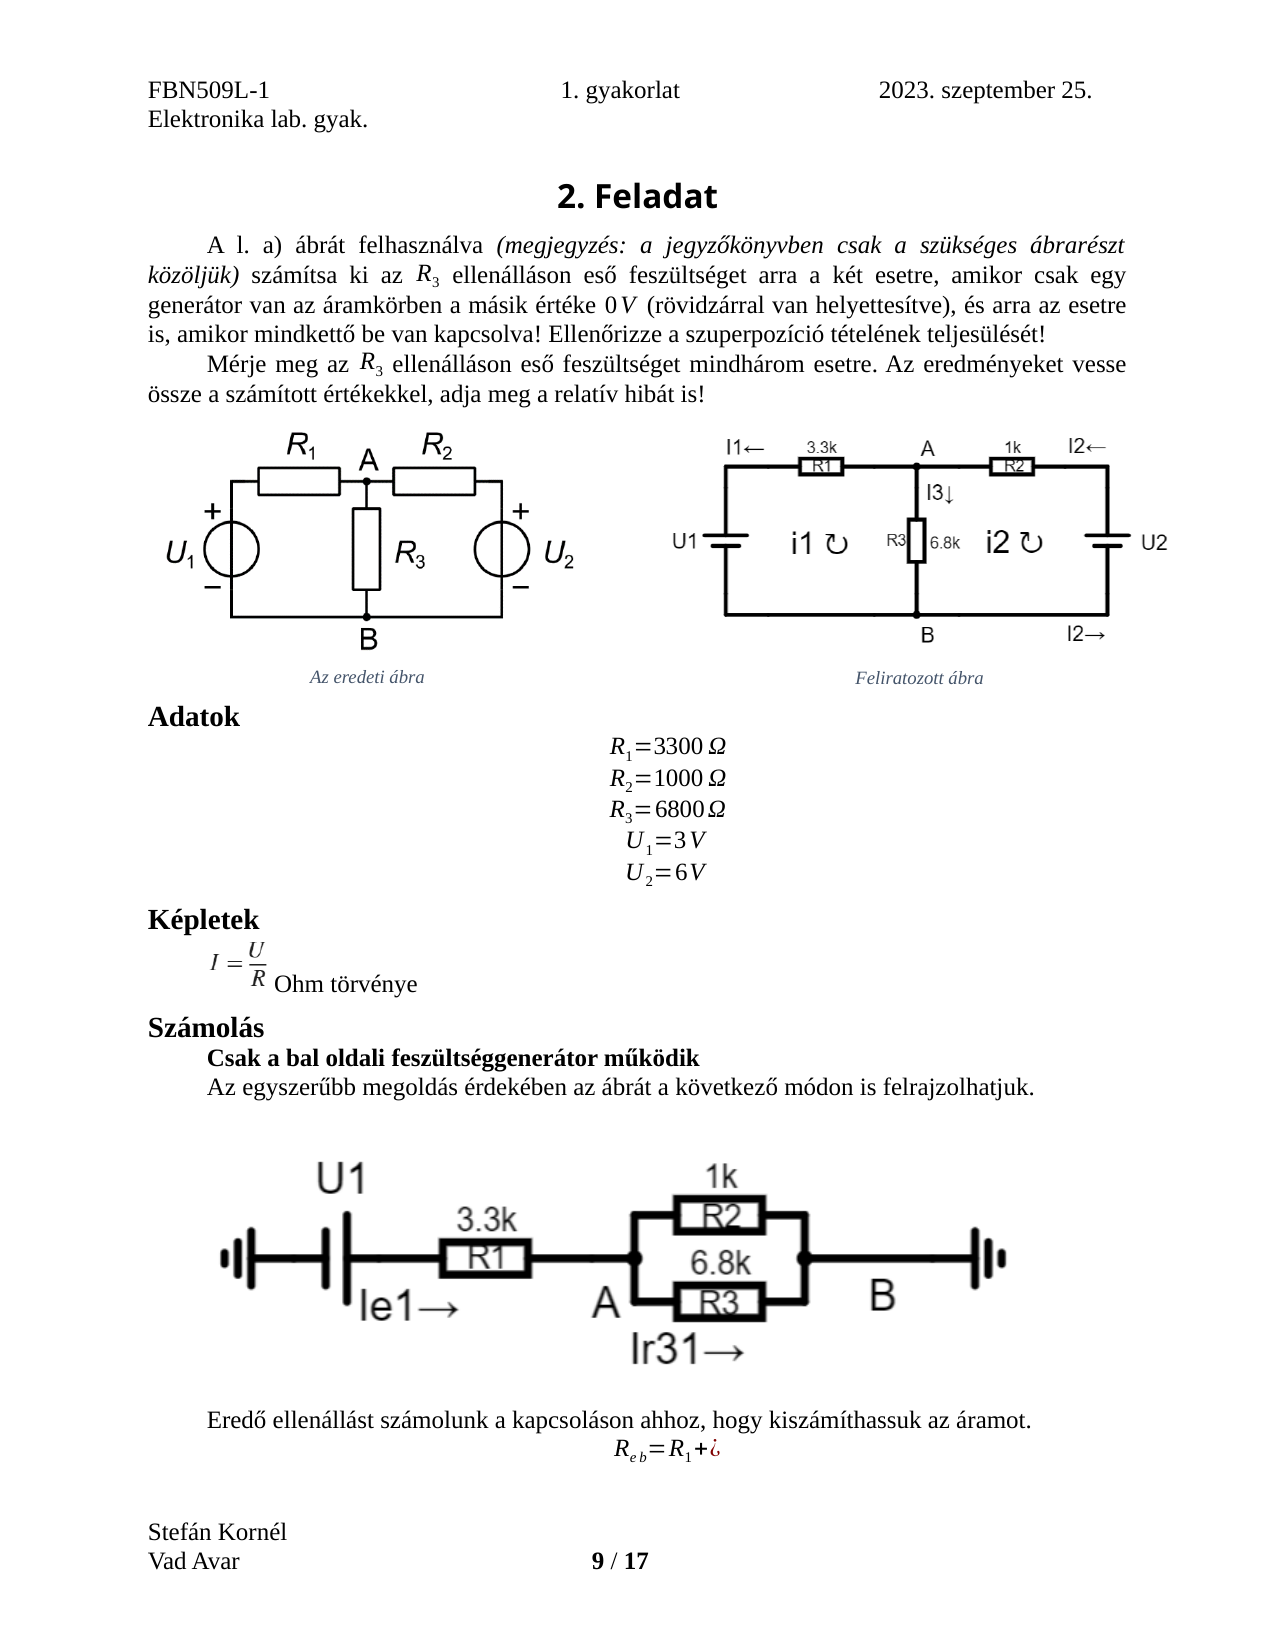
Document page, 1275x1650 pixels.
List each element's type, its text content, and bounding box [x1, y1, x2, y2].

text Ohm törvénye [148, 936, 1127, 997]
text A l. a) ábrát felhasználva (megjegyzés: a jegyzőkönyvben csak a szükséges ábrarészt közöljük) számítsa ki az ellenálláson eső feszültséget arra a két esetre, amikor csak egy generátor van az áramkörben a másik értéke (rövidzárral van helyettesítve), és arra az esetre is, amikor mindkettő be van kapcsolva! Ellenőrizze a szuperpozíció tételének teljesülését! [148, 231, 1127, 348]
text Képletek [148, 902, 1127, 936]
picture [195, 1116, 1046, 1406]
picture [660, 417, 1181, 666]
text Számolás [148, 1010, 1127, 1043]
text Csak a bal oldali feszültséggenerátor működik [148, 1043, 1127, 1072]
picture [147, 417, 589, 661]
picture [206, 935, 268, 992]
text Az egyszerűbb megoldás érdekében az ábrát a következő módon is felrajzolhatjuk. [148, 1072, 1127, 1101]
text Mérje meg az ellenálláson eső feszültséget mindhárom esetre. Az eredményeket vesse össze a számított értékekkel, adja meg a relatív hibát is! [148, 348, 1127, 408]
text 2. Feladat [148, 173, 1127, 218]
